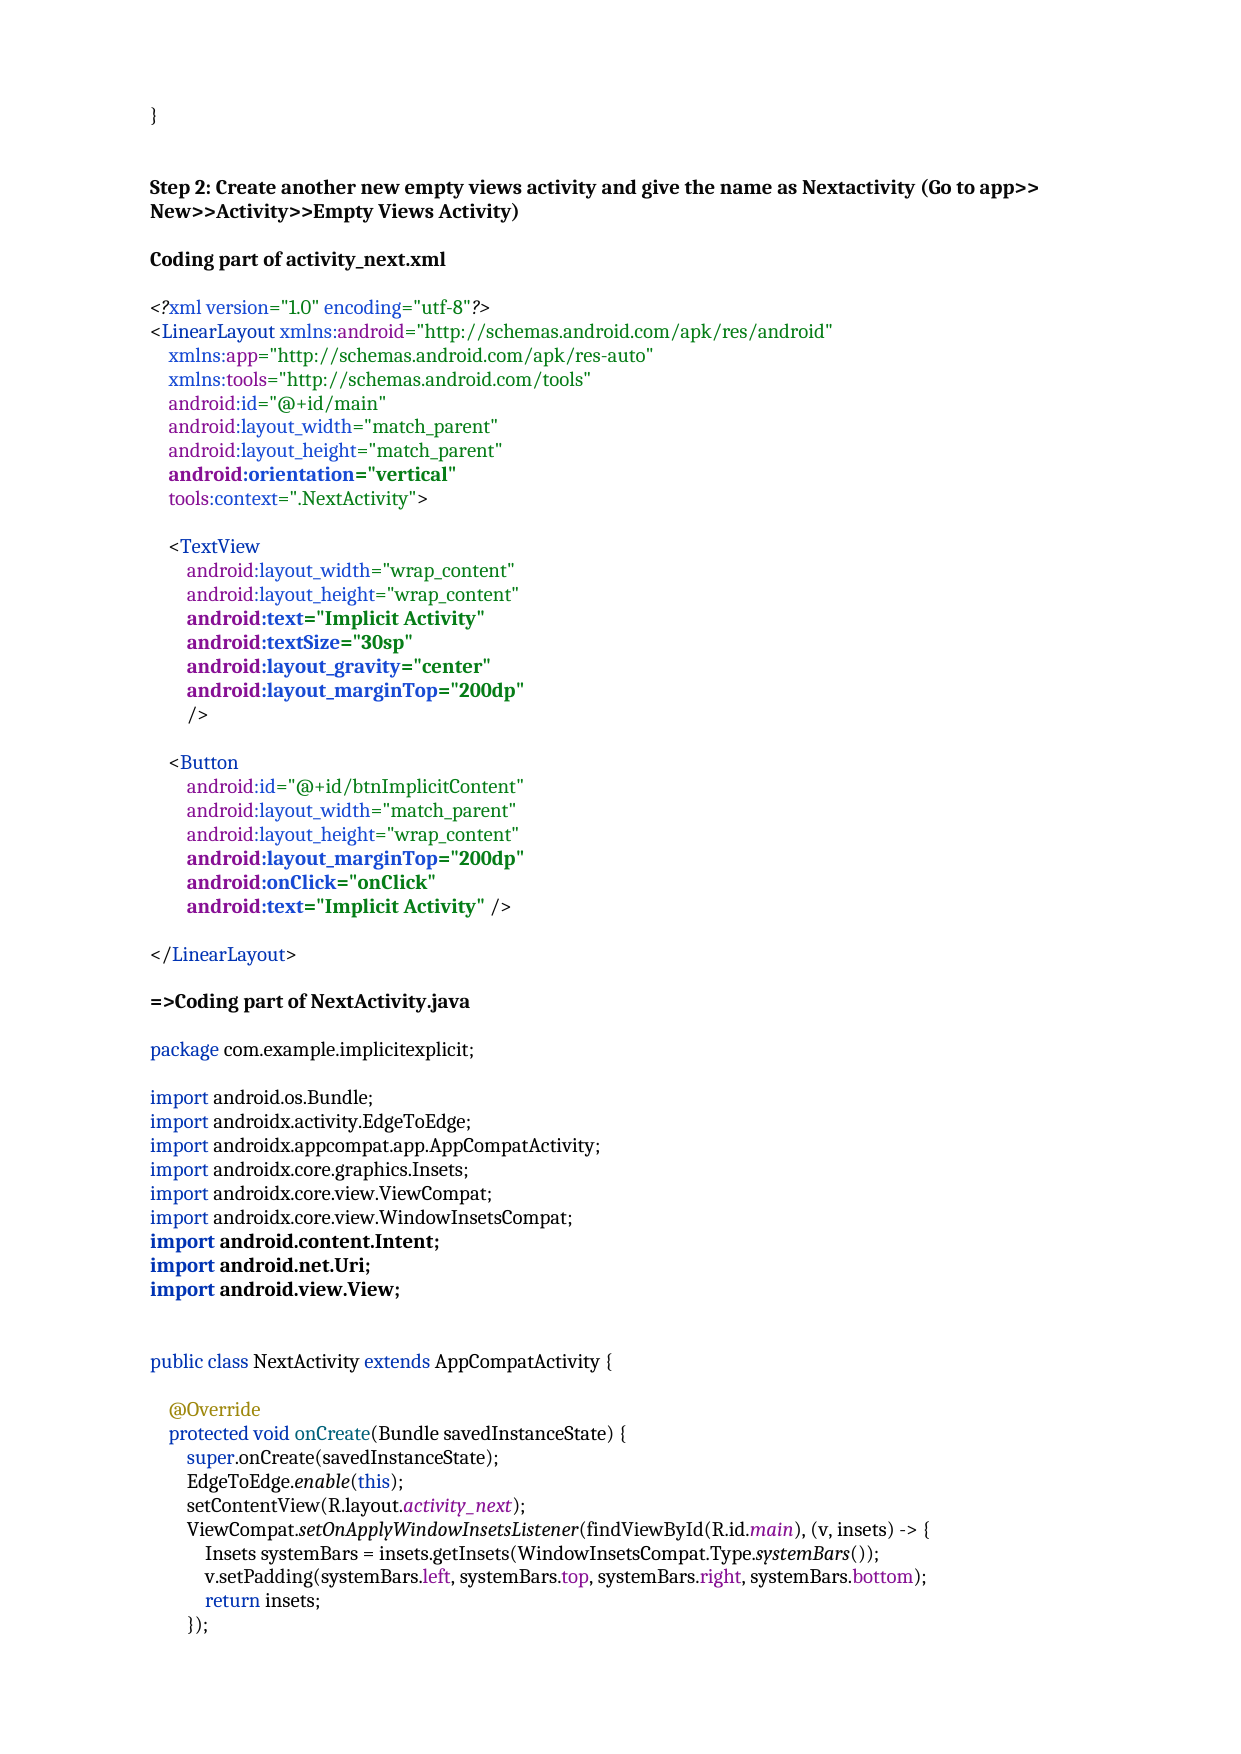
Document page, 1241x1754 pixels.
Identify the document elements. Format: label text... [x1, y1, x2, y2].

text Coding part of activity_next.xml [150, 247, 1090, 271]
text <?xml version="1.0" encoding="utf-8"?> <LinearLayout xmlns:android="http://schemas.android.com/apk/res/android" xmlns:app="http://schemas.android.com/apk/res-auto" xmlns:tools="http://schemas.android.com/tools" android:id="@+id/main" android:layout_width="match_parent" android:layout_height="match_parent" android:orientation="vertical" tools:context=".NextActivity"> <TextView android:layout_width="wrap_content" android:layout_height="wrap_content" android:text="Implicit Activity" android:textSize="30sp" android:layout_gravity="center" android:layout_marginTop="200dp" /> <Button android:id="@+id/btnImplicitContent" android:layout_width="match_parent" android:layout_height="wrap_content" android:layout_marginTop="200dp" android:onClick="onClick" android:text="Implicit Activity" /> </LinearLayout> [150, 295, 1090, 966]
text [150, 1038, 1090, 1661]
text =>Coding part of NextActivity.java [150, 990, 1090, 1014]
text Step 2: Create another new empty views activity and give the name as Nextactivity (Go to app>> New>>Activity>>Empty Views Activity) [150, 176, 1090, 223]
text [150, 80, 1090, 128]
